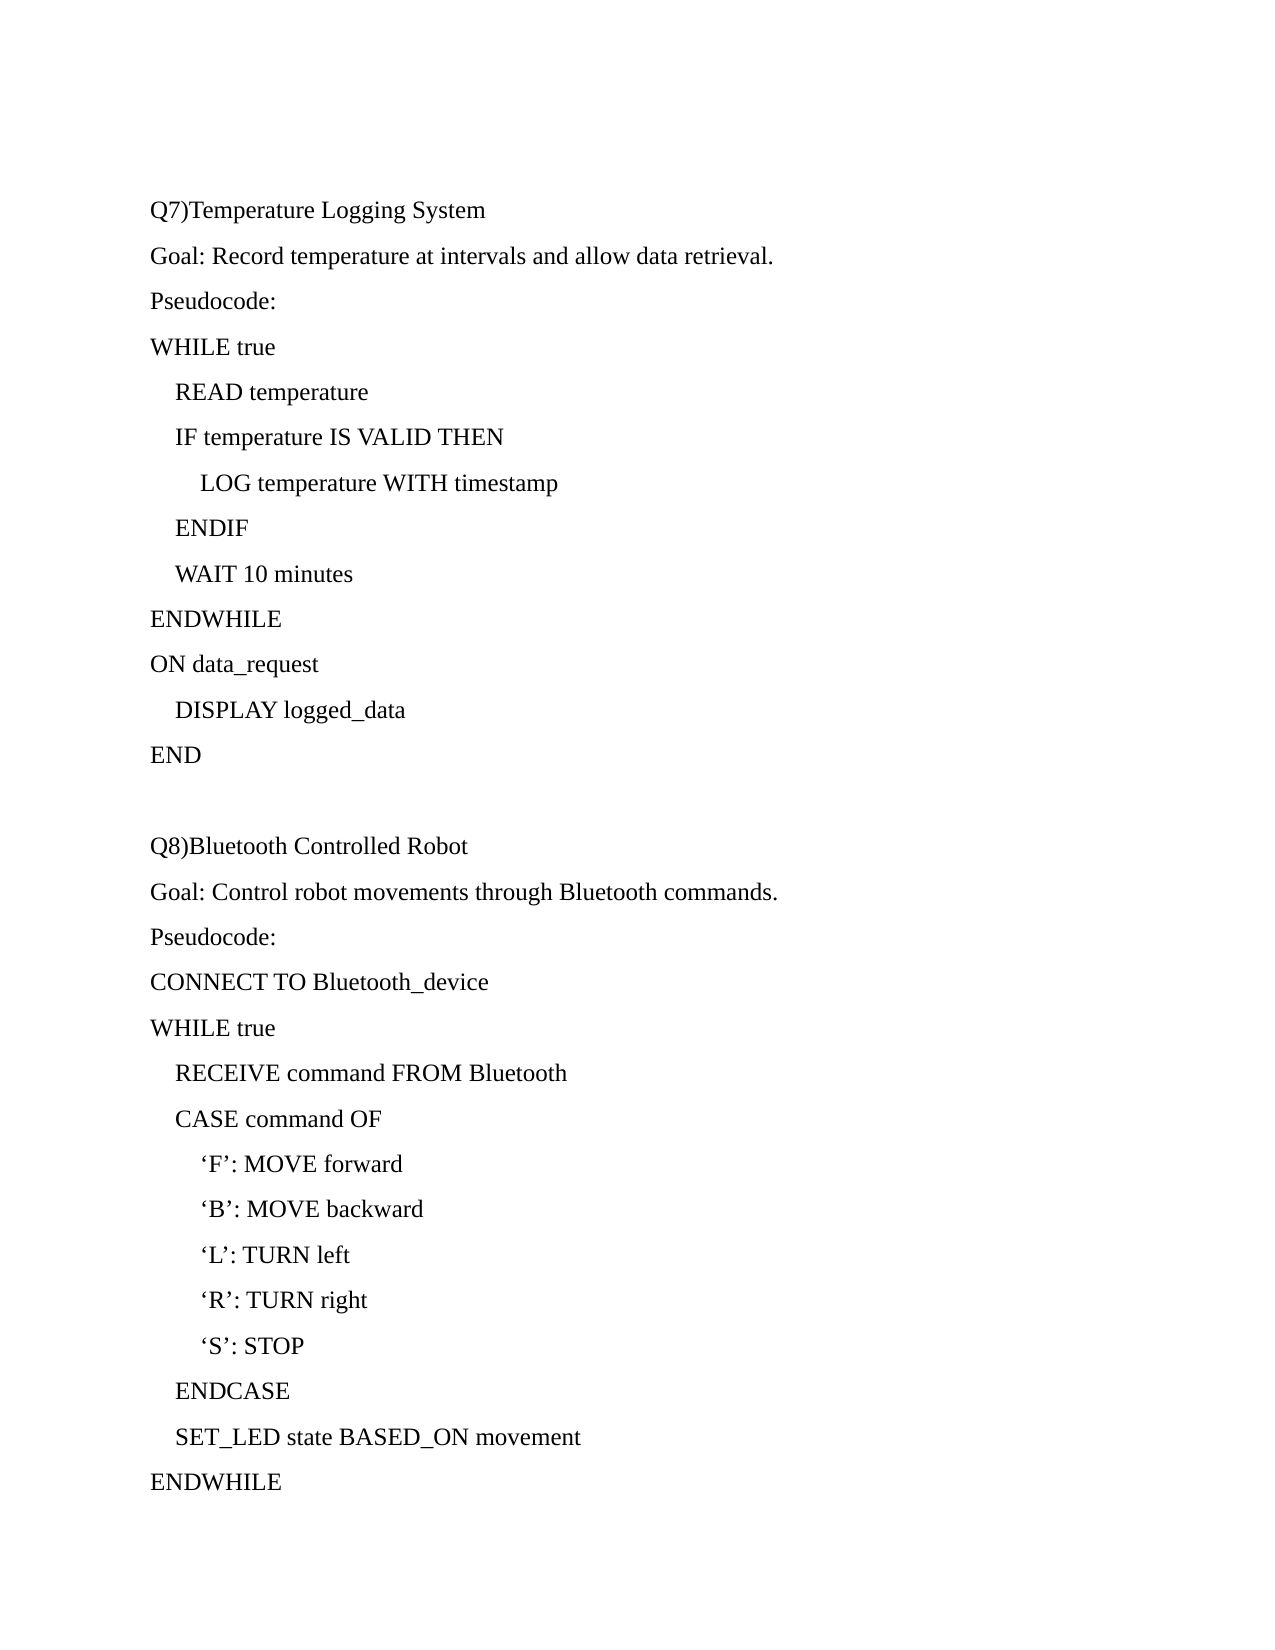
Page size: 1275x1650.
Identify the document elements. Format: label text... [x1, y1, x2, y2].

text RECEIVE command FROM Bluetooth [150, 1058, 1125, 1087]
text ENDWHILE [150, 1467, 1125, 1496]
text CONNECT TO Bluetooth_device [150, 967, 1125, 996]
text Goal: Record temperature at intervals and allow data retrieval. [150, 241, 1125, 269]
text ‘S’: STOP [150, 1331, 1125, 1359]
text ‘B’: MOVE backward [150, 1194, 1125, 1223]
text IF temperature IS VALID THEN [150, 422, 1125, 451]
text ENDWHILE [150, 604, 1125, 633]
text READ temperature [150, 377, 1125, 406]
text Goal: Control robot movements through Bluetooth commands. [150, 877, 1125, 905]
text ‘R’: TURN right [150, 1285, 1125, 1314]
text ENDIF [150, 513, 1125, 542]
text ENDCASE [150, 1376, 1125, 1405]
text DISPLAY logged_data [150, 695, 1125, 724]
text SET_LED state BASED_ON movement [150, 1422, 1125, 1450]
text ‘L’: TURN left [150, 1240, 1125, 1269]
text ON data_request [150, 649, 1125, 678]
text LOG temperature WITH timestamp [150, 468, 1125, 497]
text WHILE true [150, 332, 1125, 360]
text WAIT 10 minutes [150, 559, 1125, 587]
text Q8)Bluetooth Controlled Robot [150, 831, 1125, 860]
text ‘F’: MOVE forward [150, 1149, 1125, 1178]
text Pseudocode: [150, 922, 1125, 951]
text Q7)Temperature Logging System [150, 195, 1125, 224]
text Pseudocode: [150, 286, 1125, 315]
text CASE command OF [150, 1104, 1125, 1132]
text WHILE true [150, 1013, 1125, 1042]
text END [150, 740, 1125, 769]
